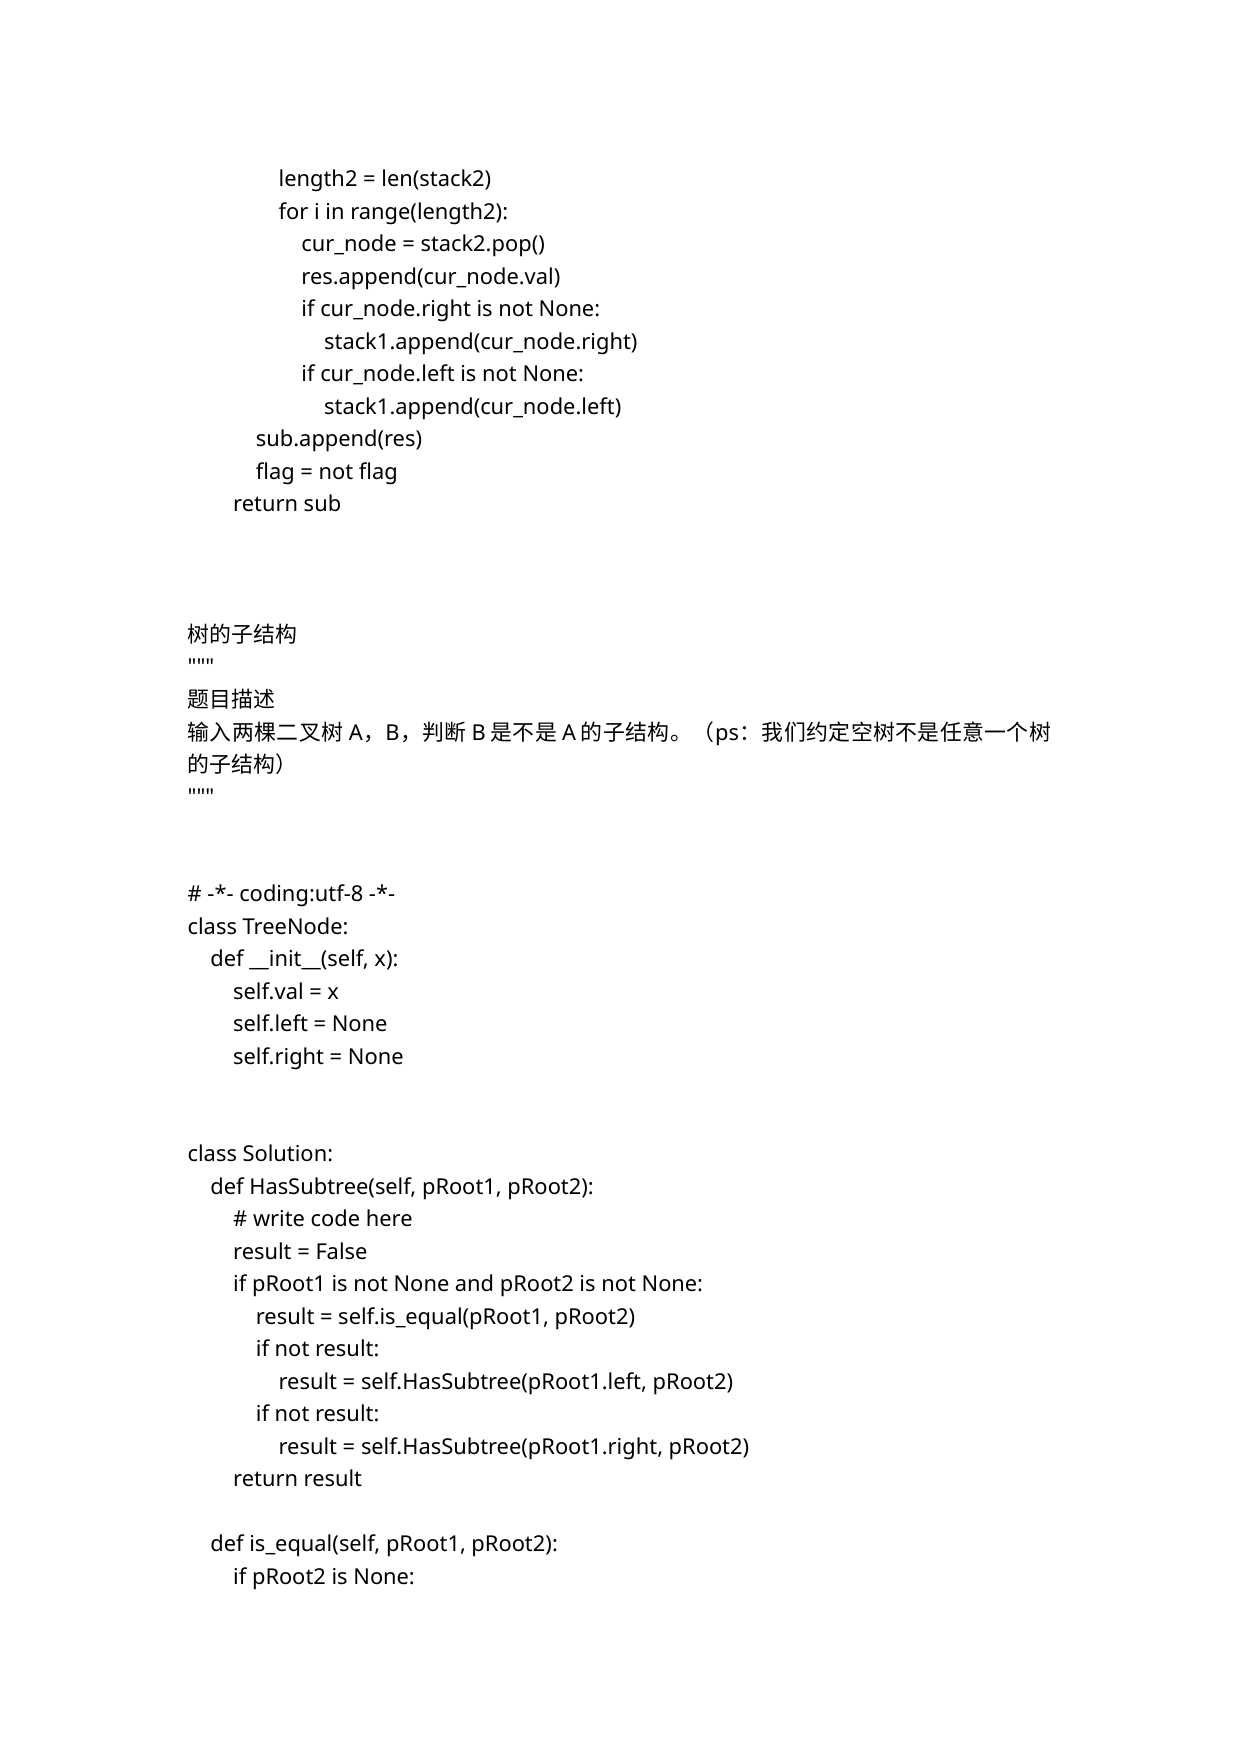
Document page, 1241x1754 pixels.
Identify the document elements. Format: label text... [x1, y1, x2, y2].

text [187, 162, 1053, 552]
text 树的子结构 [187, 617, 1053, 649]
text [187, 649, 1053, 1592]
